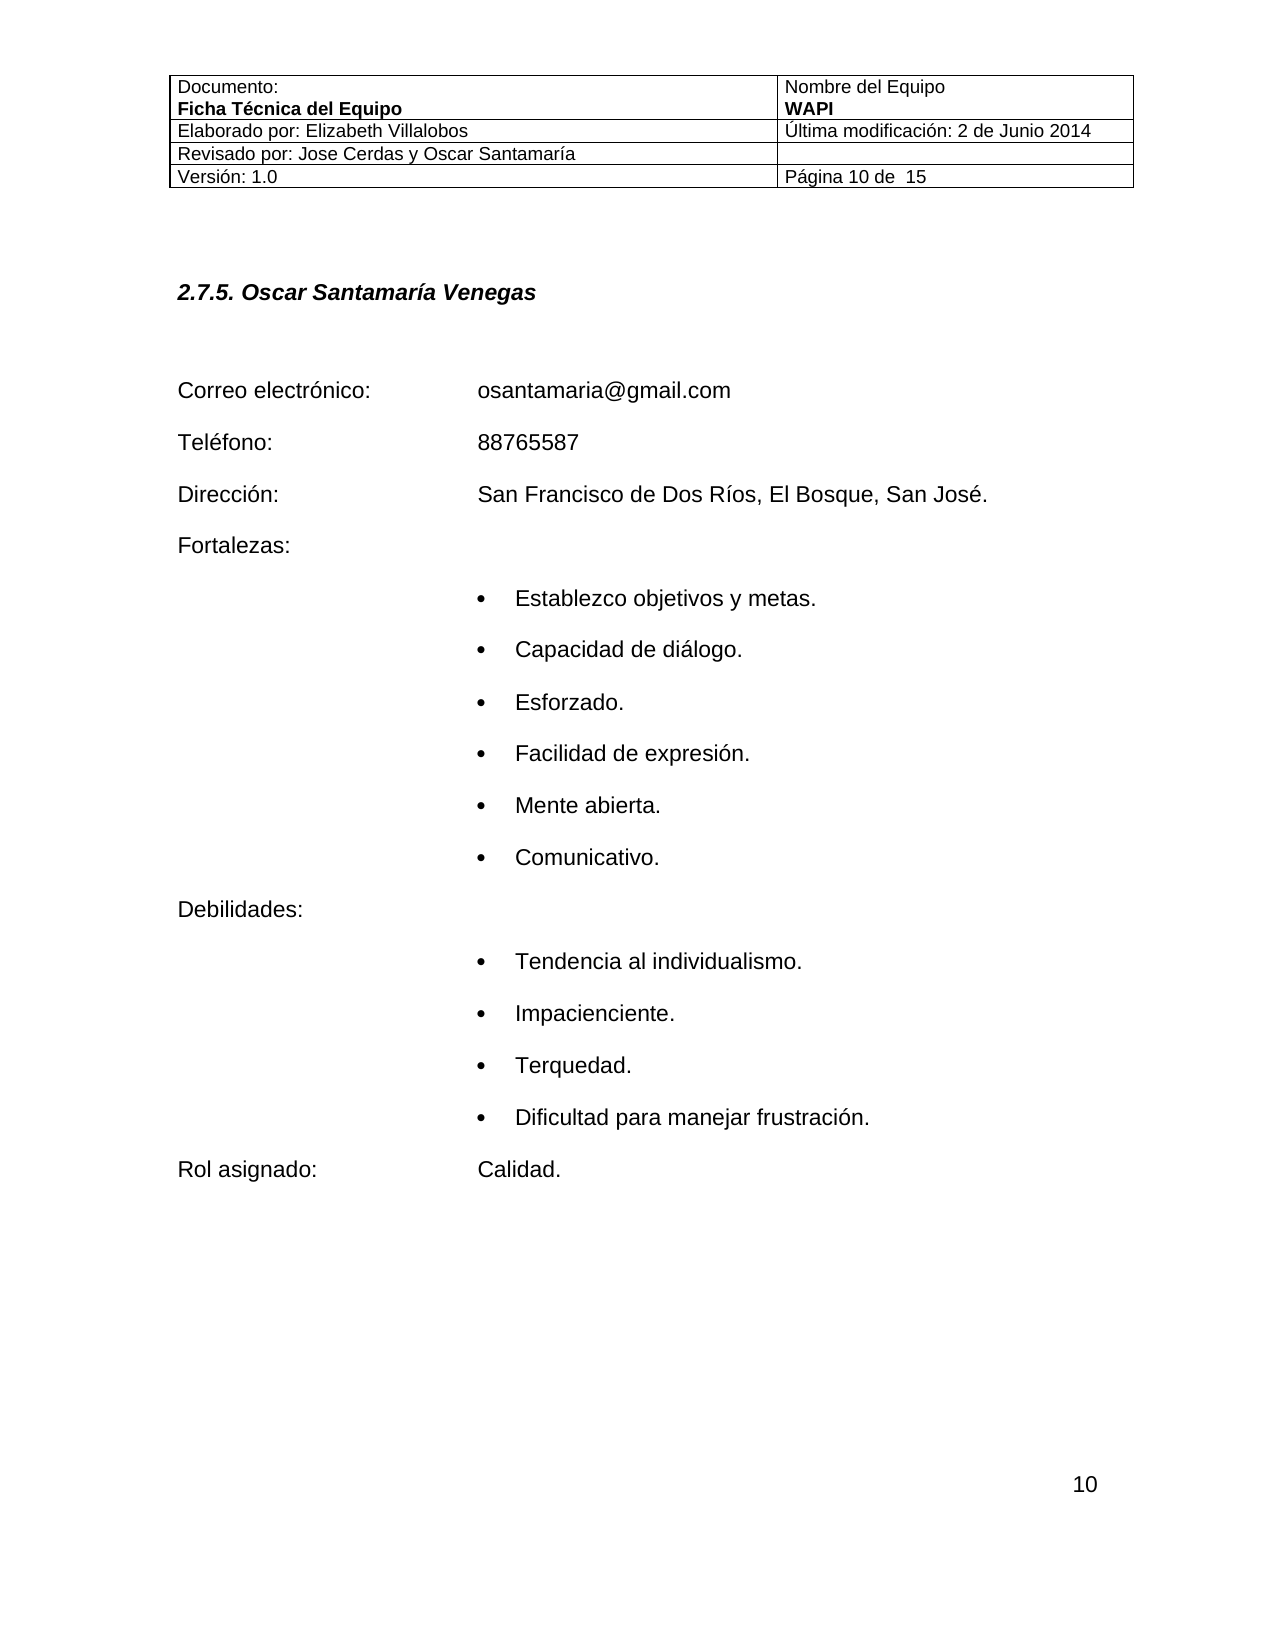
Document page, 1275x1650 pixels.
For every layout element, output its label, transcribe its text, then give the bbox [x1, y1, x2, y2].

list Comunicativo. [477, 844, 1098, 871]
list Establezco objetivos y metas. [477, 584, 1098, 611]
list Facilidad de expresión. [477, 740, 1098, 767]
text Teléfono: 88765587 [177, 428, 1098, 455]
list Impacienciente. [477, 1000, 1098, 1027]
text Dirección: San Francisco de Dos Ríos, El Bosque, San José. [177, 481, 1098, 507]
text Rol asignado: Calidad. [177, 1156, 1098, 1183]
list Capacidad de diálogo. [477, 636, 1098, 663]
list Tendencia al individualismo. [477, 948, 1098, 975]
list Mente abierta. [477, 792, 1098, 819]
text Correo electrónico: osantamaria@gmail.com [177, 377, 1098, 403]
list Dificultad para manejar frustración. [477, 1104, 1098, 1131]
text Fortalezas: [177, 532, 1098, 559]
list Esforzado. [477, 688, 1098, 715]
text Debilidades: [177, 896, 1098, 923]
list Terquedad. [477, 1052, 1098, 1079]
subtitle Oscar Santamaría Venegas [177, 279, 1098, 305]
